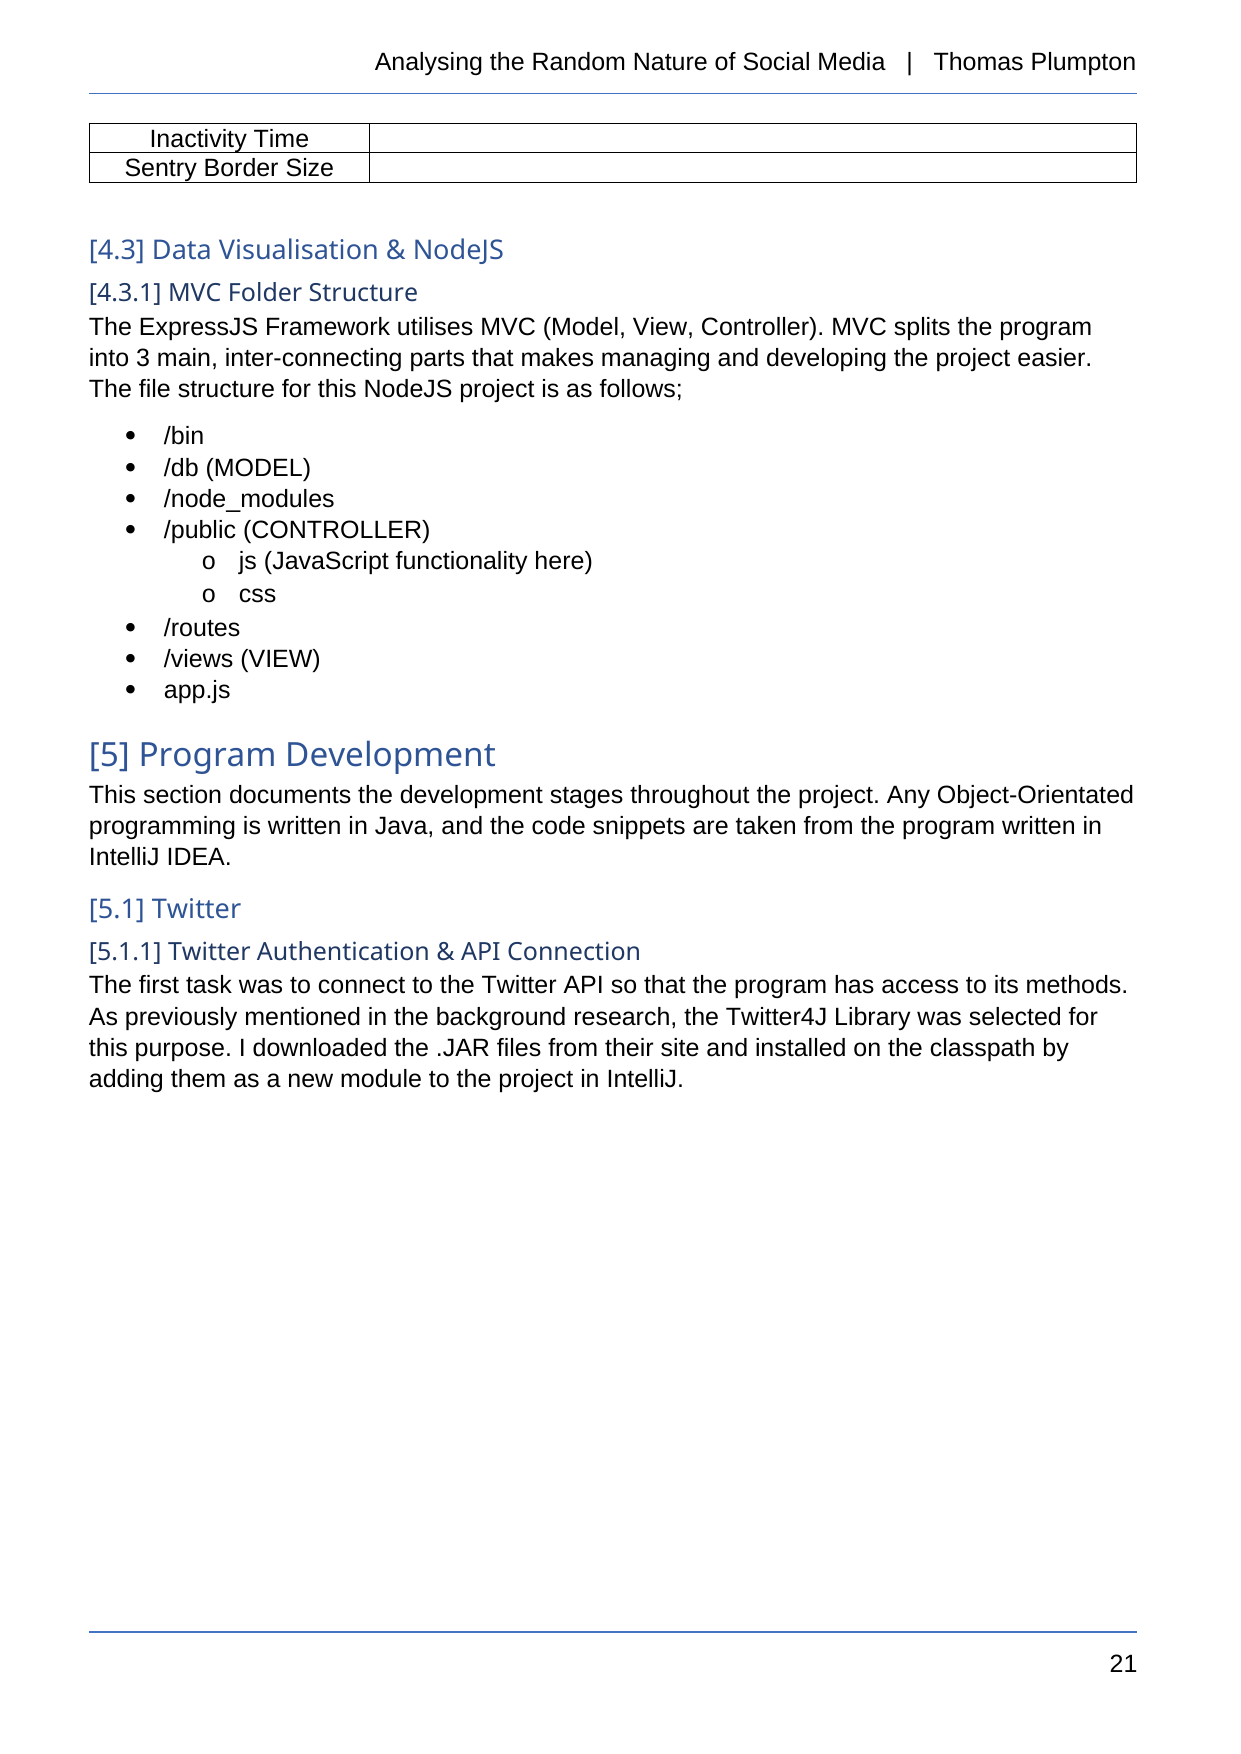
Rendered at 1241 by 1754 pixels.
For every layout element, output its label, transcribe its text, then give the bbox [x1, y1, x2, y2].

list js (JavaScript functionality here) [201, 546, 1137, 577]
list /bin [126, 421, 1137, 450]
table_cell [370, 124, 1136, 152]
subtitle [4.3.1] MVC Folder Structure [89, 275, 1137, 309]
list app.js [126, 675, 1137, 704]
list /public (CONTROLLER) [126, 515, 1137, 544]
subtitle [5.1] Twitter [89, 890, 1137, 927]
list /views (VIEW) [126, 644, 1137, 673]
subtitle [5.1.1] Twitter Authentication & API Connection [89, 934, 1137, 968]
text The first task was to connect to the Twitter API so that the program has access to its methods. As previously mentioned in the background research, the Twitter4J Library was selected for this purpose. I downloaded the .JAR files from their site and installed on the classpath by adding them as a new module to the project in IntelliJ. [89, 971, 1137, 1092]
subtitle [5] Program Development [89, 731, 1137, 776]
text This section documents the development stages throughout the project. Any Object-Orientated programming is written in Java, and the code snippets are taken from the program written in IntelliJ IDEA. [89, 780, 1137, 871]
table_cell Inactivity Time [90, 124, 369, 152]
text The ExpressJS Framework utilises MVC (Model, View, Controller). MVC splits the program into 3 main, inter-connecting parts that makes managing and developing the project easier. The file structure for this NodeJS project is as follows; [89, 312, 1137, 402]
list /node_modules [126, 484, 1137, 512]
subtitle [4.3] Data Visualisation & NodeJS [89, 231, 1137, 268]
list css [201, 579, 1137, 610]
list /routes [126, 613, 1137, 641]
table_cell [370, 153, 1136, 182]
table_cell Sentry Border Size [90, 153, 369, 182]
list /db (MODEL) [126, 452, 1137, 481]
